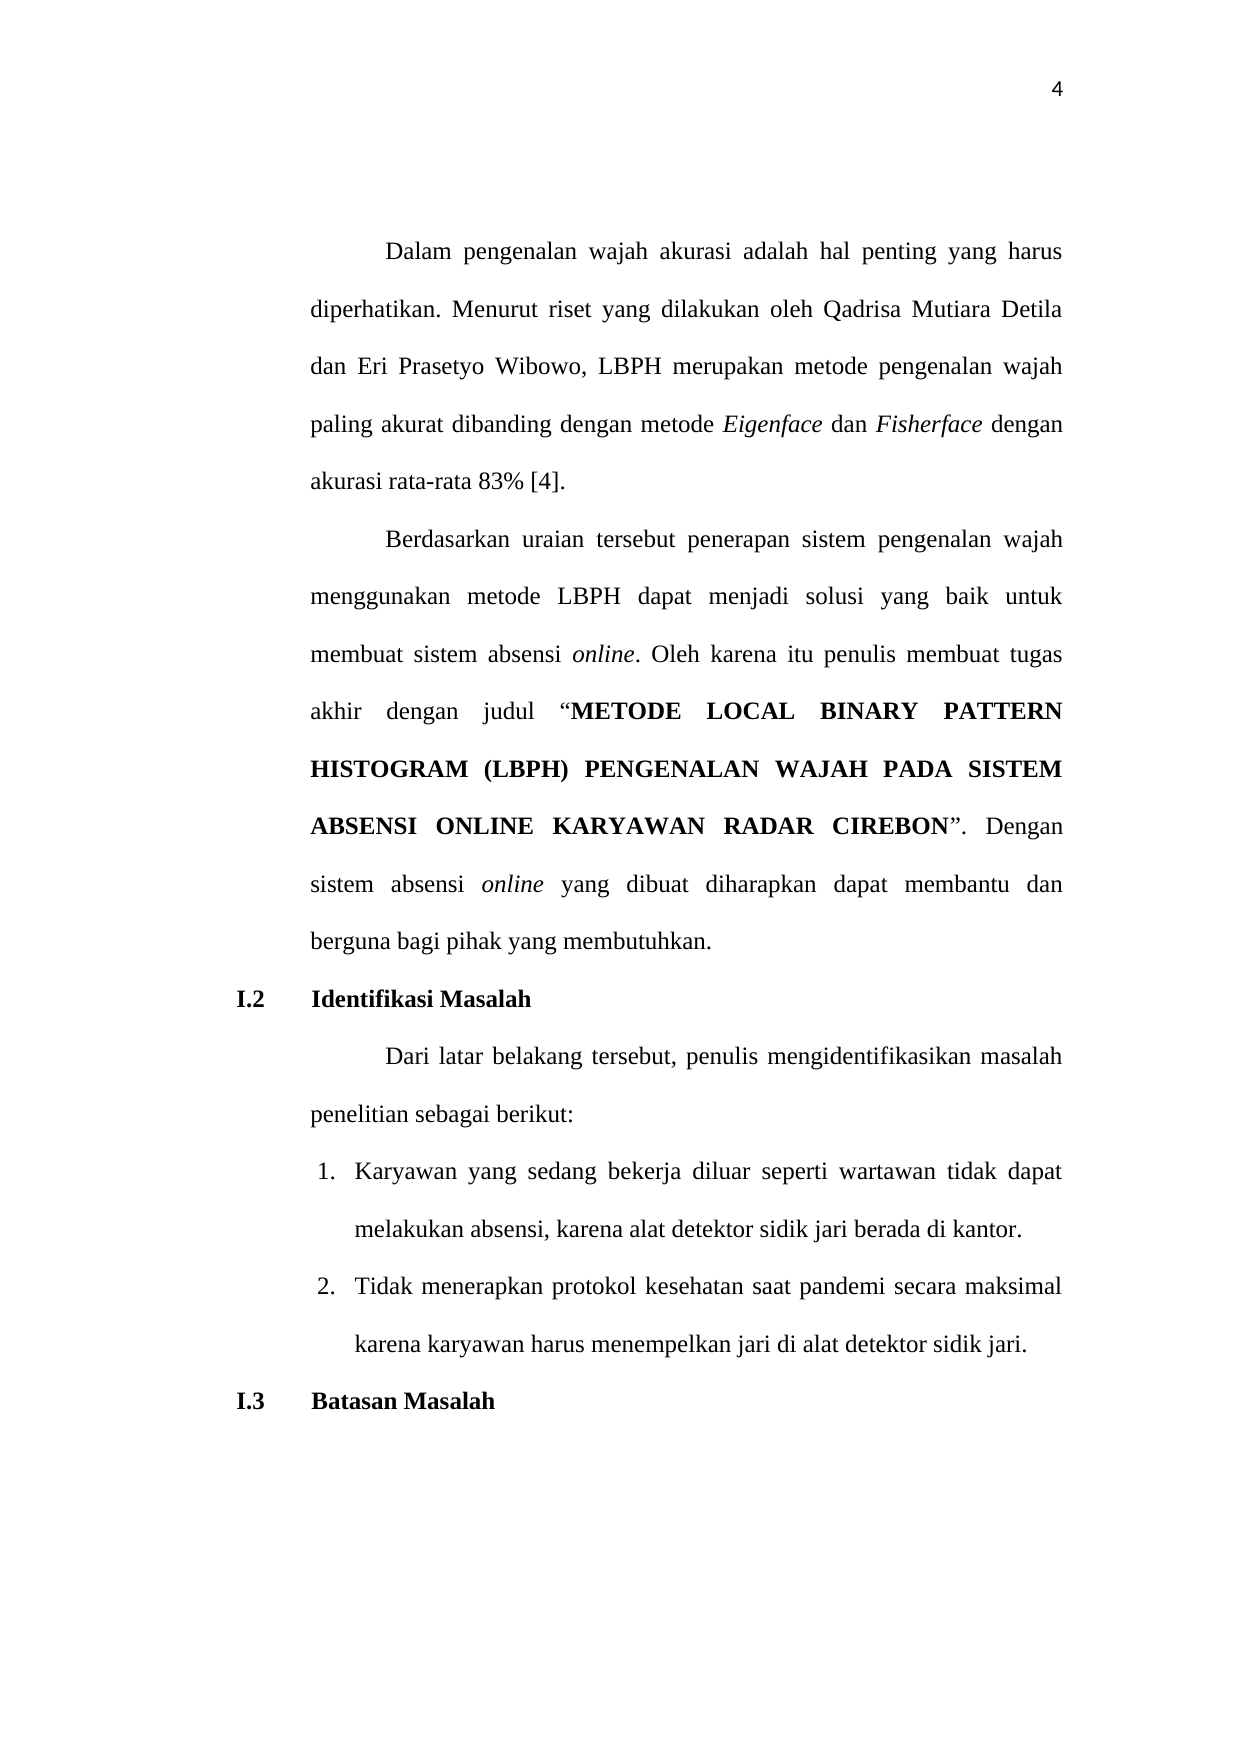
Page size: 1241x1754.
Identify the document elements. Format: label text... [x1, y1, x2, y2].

list Tidak menerapkan protokol kesehatan saat pandemi secara maksimal karena karyawan harus menempelkan jari di alat detektor sidik jari. [317, 1271, 1063, 1357]
text Dari latar belakang tersebut, penulis mengidentifikasikan masalah penelitian sebagai berikut: [310, 1041, 1063, 1127]
text Berdasarkan uraian tersebut penerapan sistem pengenalan wajah menggunakan metode LBPH dapat menjadi solusi yang baik untuk membuat sistem absensi online. Oleh karena itu penulis membuat tugas akhir dengan judul “METODE LOCAL BINARY PATTERN HISTOGRAM (LBPH) PENGENALAN WAJAH PADA SISTEM ABSENSI ONLINE KARYAWAN RADAR CIREBON”. Dengan sistem absensi online yang dibuat diharapkan dapat membantu dan berguna bagi pihak yang membutuhkan. [310, 524, 1063, 955]
subtitle Batasan Masalah [236, 1386, 1063, 1415]
subtitle Identifikasi Masalah [236, 984, 1063, 1012]
list Karyawan yang sedang bekerja diluar seperti wartawan tidak dapat melakukan absensi, karena alat detektor sidik jari berada di kantor. [317, 1156, 1063, 1242]
text Dalam pengenalan wajah akurasi adalah hal penting yang harus diperhatikan. Menurut riset yang dilakukan oleh Qadrisa Mutiara Detila dan Eri Prasetyo Wibowo, LBPH merupakan metode pengenalan wajah paling akurat dibanding dengan metode Eigenface dan Fisherface dengan akurasi rata-rata 83% [4]. [310, 236, 1063, 495]
